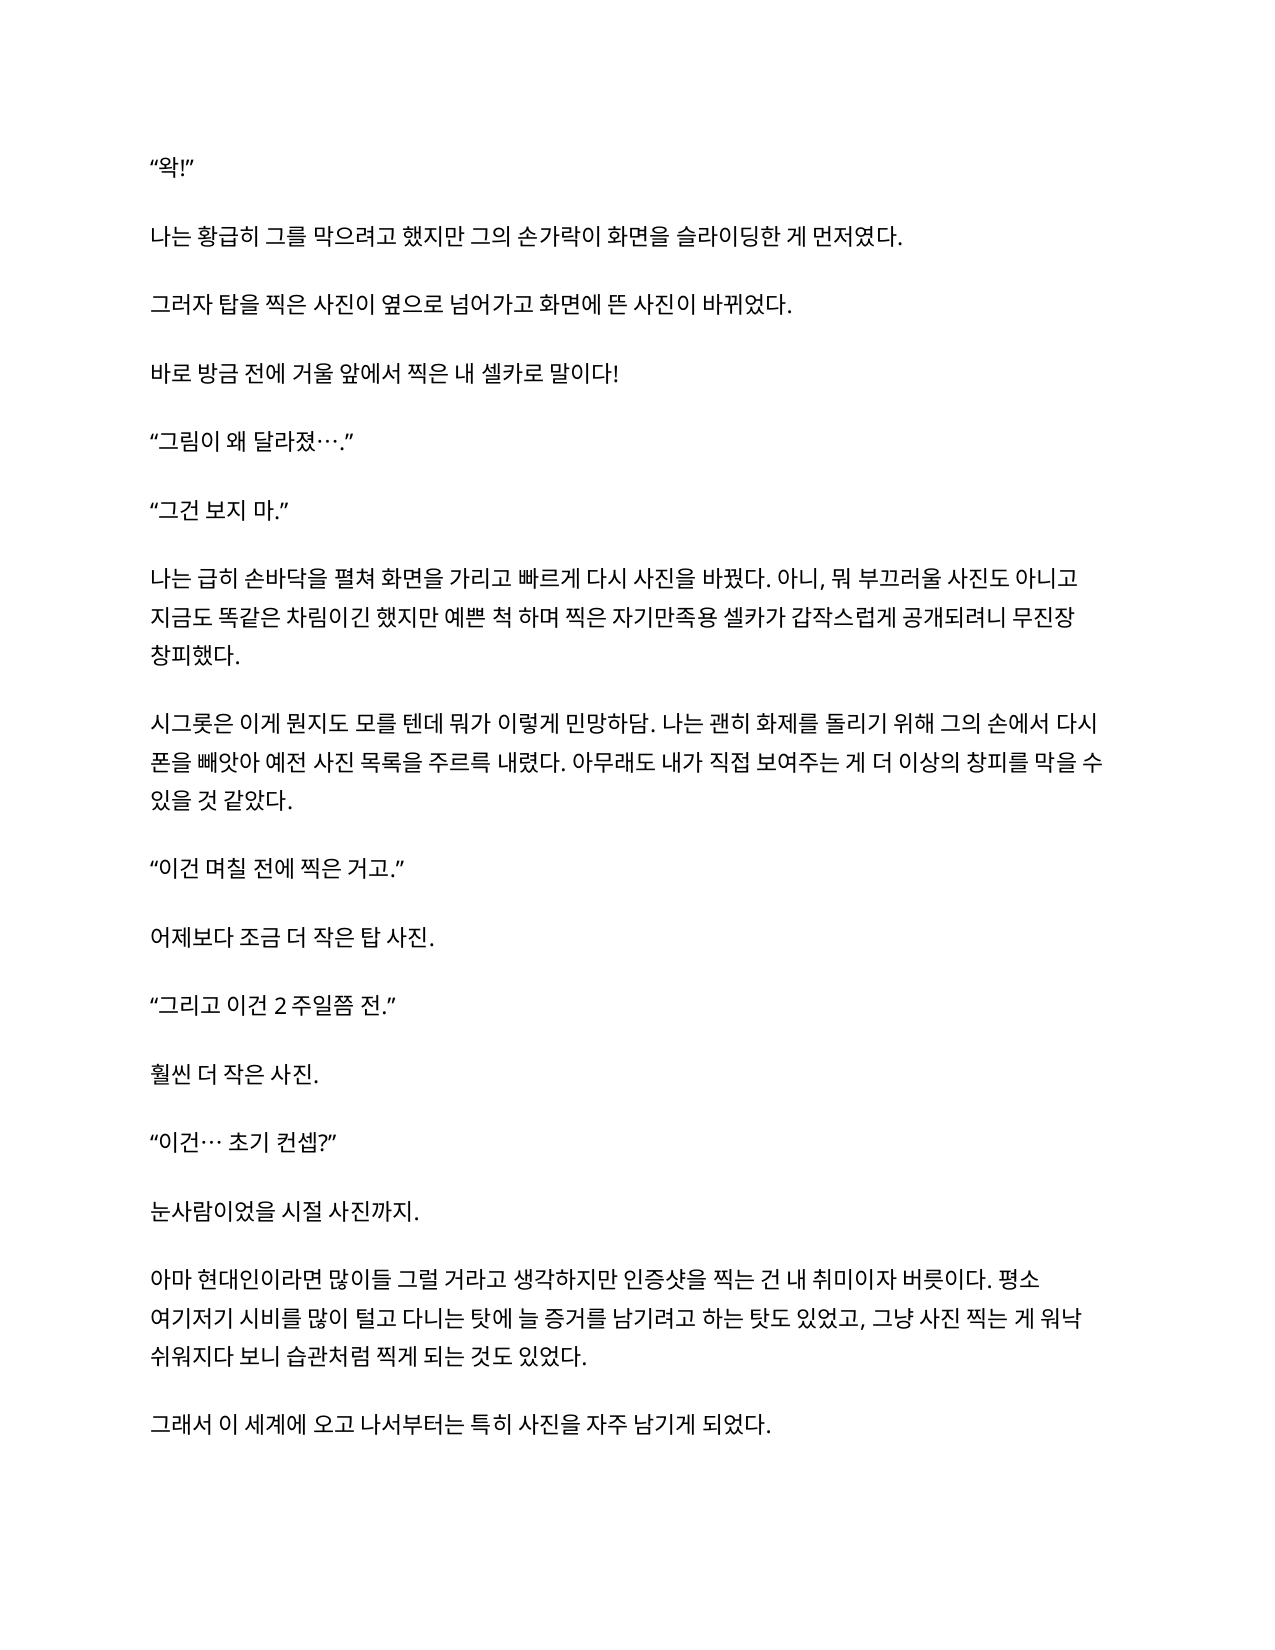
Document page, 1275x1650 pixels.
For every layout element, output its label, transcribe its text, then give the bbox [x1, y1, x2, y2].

text “그림이 왜 달라졌….” [150, 424, 1125, 457]
text 나는 급히 손바닥을 펼쳐 화면을 가리고 빠르게 다시 사진을 바꿨다. 아니, 뭐 부끄러울 사진도 아니고 지금도 똑같은 차림이긴 했지만 예쁜 척 하며 찍은 자기만족용 셀카가 갑작스럽게 공개되려니 무진장 창피했다. [150, 561, 1125, 671]
text 나는 황급히 그를 막으려고 했지만 그의 손가락이 화면을 슬라이딩한 게 먼저였다. [150, 218, 1125, 252]
text 어제보다 조금 더 작은 탑 사진. [150, 920, 1125, 953]
text 시그롯은 이게 뭔지도 모를 텐데 뭐가 이렇게 민망하담. 나는 괜히 화제를 돌리기 위해 그의 손에서 다시 폰을 빼앗아 예전 사진 목록을 주르륵 내렸다. 아무래도 내가 직접 보여주는 게 더 이상의 창피를 막을 수 있을 것 같았다. [150, 706, 1125, 816]
text 훨씬 더 작은 사진. [150, 1057, 1125, 1090]
text 바로 방금 전에 거울 앞에서 찍은 내 셀카로 말이다! [150, 356, 1125, 389]
text “그건 보지 마.” [150, 493, 1125, 526]
text 그러자 탑을 찍은 사진이 옆으로 넘어가고 화면에 뜬 사진이 바뀌었다. [150, 287, 1125, 320]
text 아마 현대인이라면 많이들 그럴 거라고 생각하지만 인증샷을 찍는 건 내 취미이자 버릇이다. 평소 여기저기 시비를 많이 털고 다니는 탓에 늘 증거를 남기려고 하는 탓도 있었고, 그냥 사진 찍는 게 워낙 쉬워지다 보니 습관처럼 찍게 되는 것도 있었다. [150, 1262, 1125, 1372]
text 눈사람이었을 시절 사진까지. [150, 1194, 1125, 1227]
text 그래서 이 세계에 오고 나서부터는 특히 사진을 자주 남기게 되었다. [150, 1407, 1125, 1441]
text “왁!” [150, 150, 1125, 183]
text “이건 며칠 전에 찍은 거고.” [150, 851, 1125, 884]
text “이건… 초기 컨셉?” [150, 1125, 1125, 1159]
text “그리고 이건 2주일쯤 전.” [150, 988, 1125, 1022]
